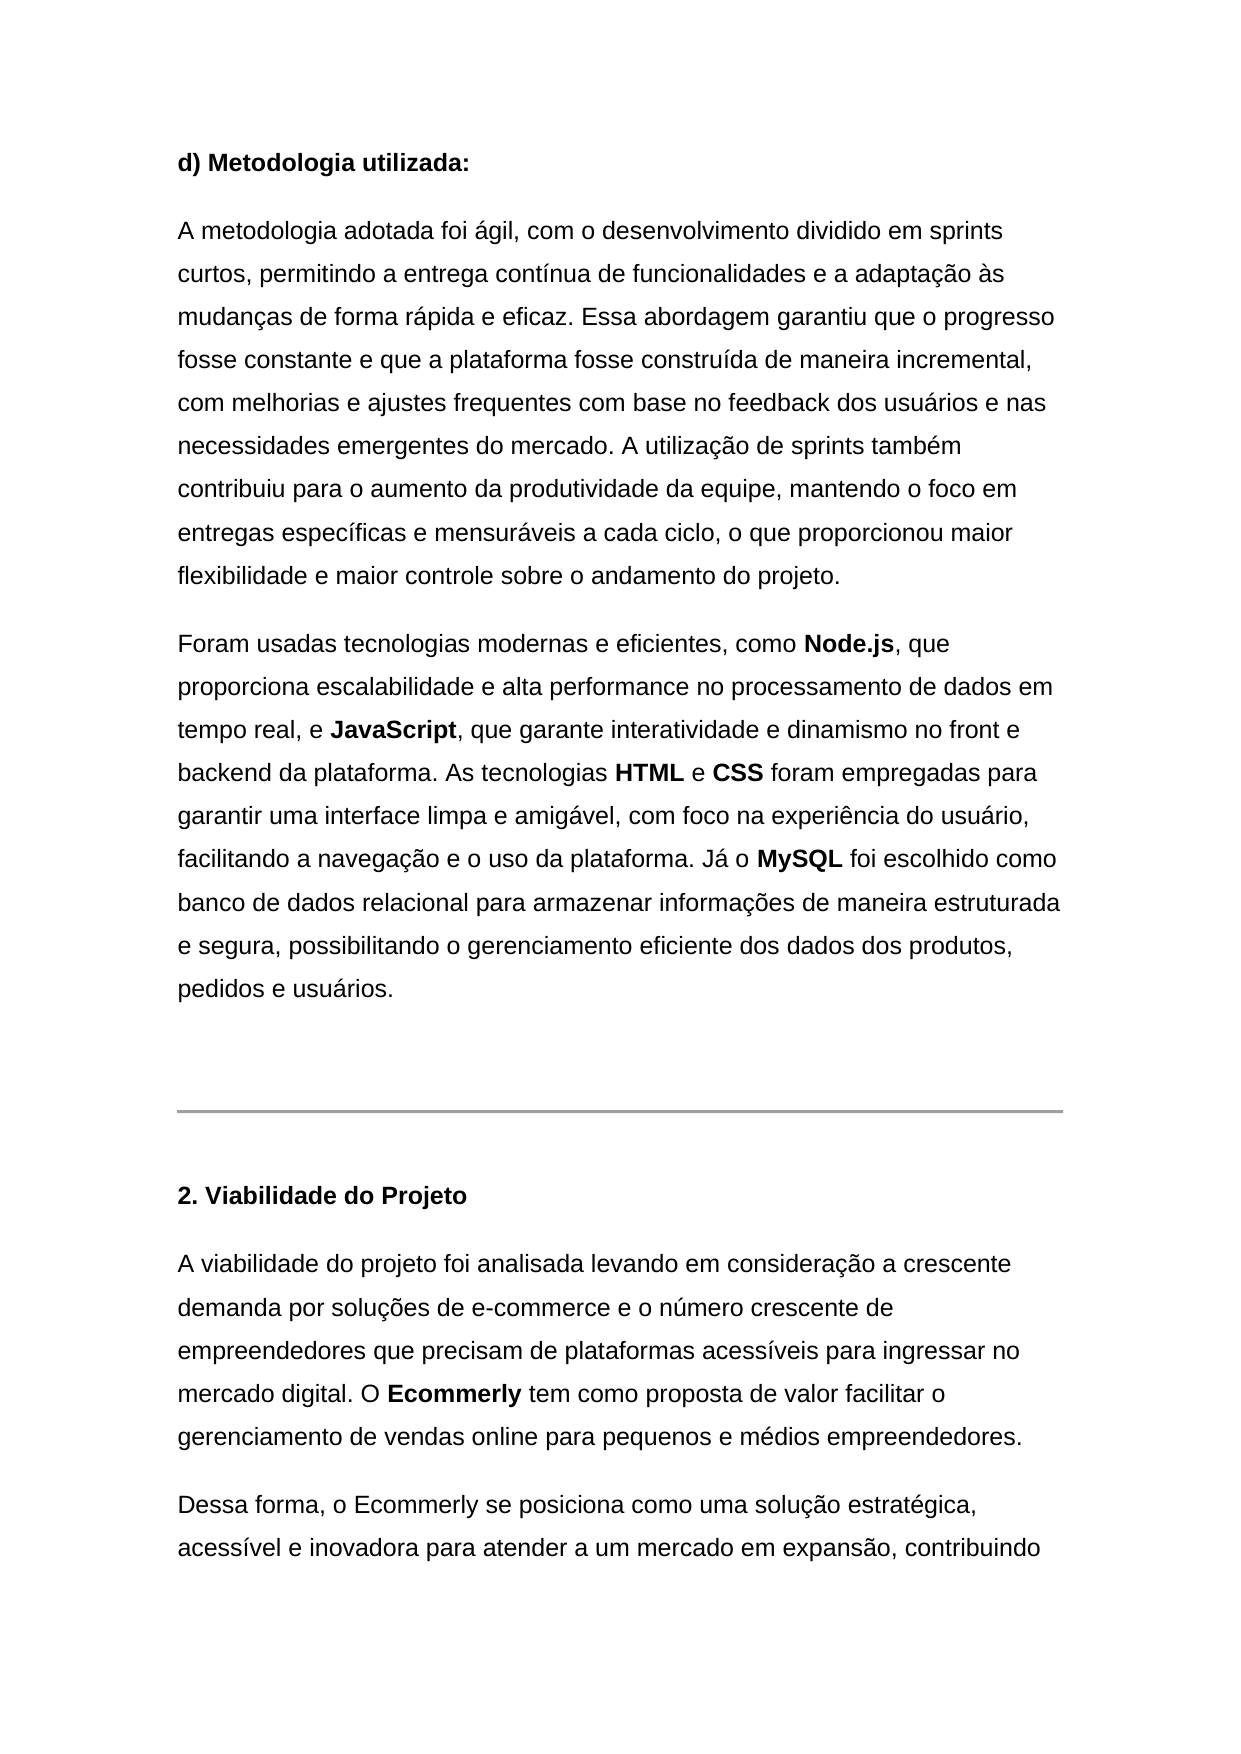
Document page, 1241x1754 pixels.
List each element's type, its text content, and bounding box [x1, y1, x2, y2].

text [177, 1490, 1063, 1562]
text 2. Viabilidade do Projeto [177, 1181, 1063, 1210]
text Foram usadas tecnologias modernas e eficientes, como Node.js, que proporciona escalabilidade e alta performance no processamento de dados em tempo real, e JavaScript, que garante interatividade e dinamismo no front e backend da plataforma. As tecnologias HTML e CSS foram empregadas para garantir uma interface limpa e amigável, com foco na experiência do usuário, facilitando a navegação e o uso da plataforma. Já o MySQL foi escolhido como banco de dados relacional para armazenar informações de maneira estruturada e segura, possibilitando o gerenciamento eficiente dos dados dos produtos, pedidos e usuários. [177, 629, 1063, 1003]
text d) Metodologia utilizada: [177, 148, 1063, 176]
text A viabilidade do projeto foi analisada levando em consideração a crescente demanda por soluções de e-commerce e o número crescente de empreendedores que precisam de plataformas acessíveis para ingressar no mercado digital. O Ecommerly tem como proposta de valor facilitar o gerenciamento de vendas online para pequenos e médios empreendedores. [177, 1249, 1063, 1451]
text A metodologia adotada foi ágil, com o desenvolvimento dividido em sprints curtos, permitindo a entrega contínua de funcionalidades e a adaptação às mudanças de forma rápida e eficaz. Essa abordagem garantiu que o progresso fosse constante e que a plataforma fosse construída de maneira incremental, com melhorias e ajustes frequentes com base no feedback dos usuários e nas necessidades emergentes do mercado. A utilização de sprints também contribuiu para o aumento da produtividade da equipe, mantendo o foco em entregas específicas e mensuráveis a cada ciclo, o que proporcionou maior flexibilidade e maior controle sobre o andamento do projeto. [177, 216, 1063, 589]
